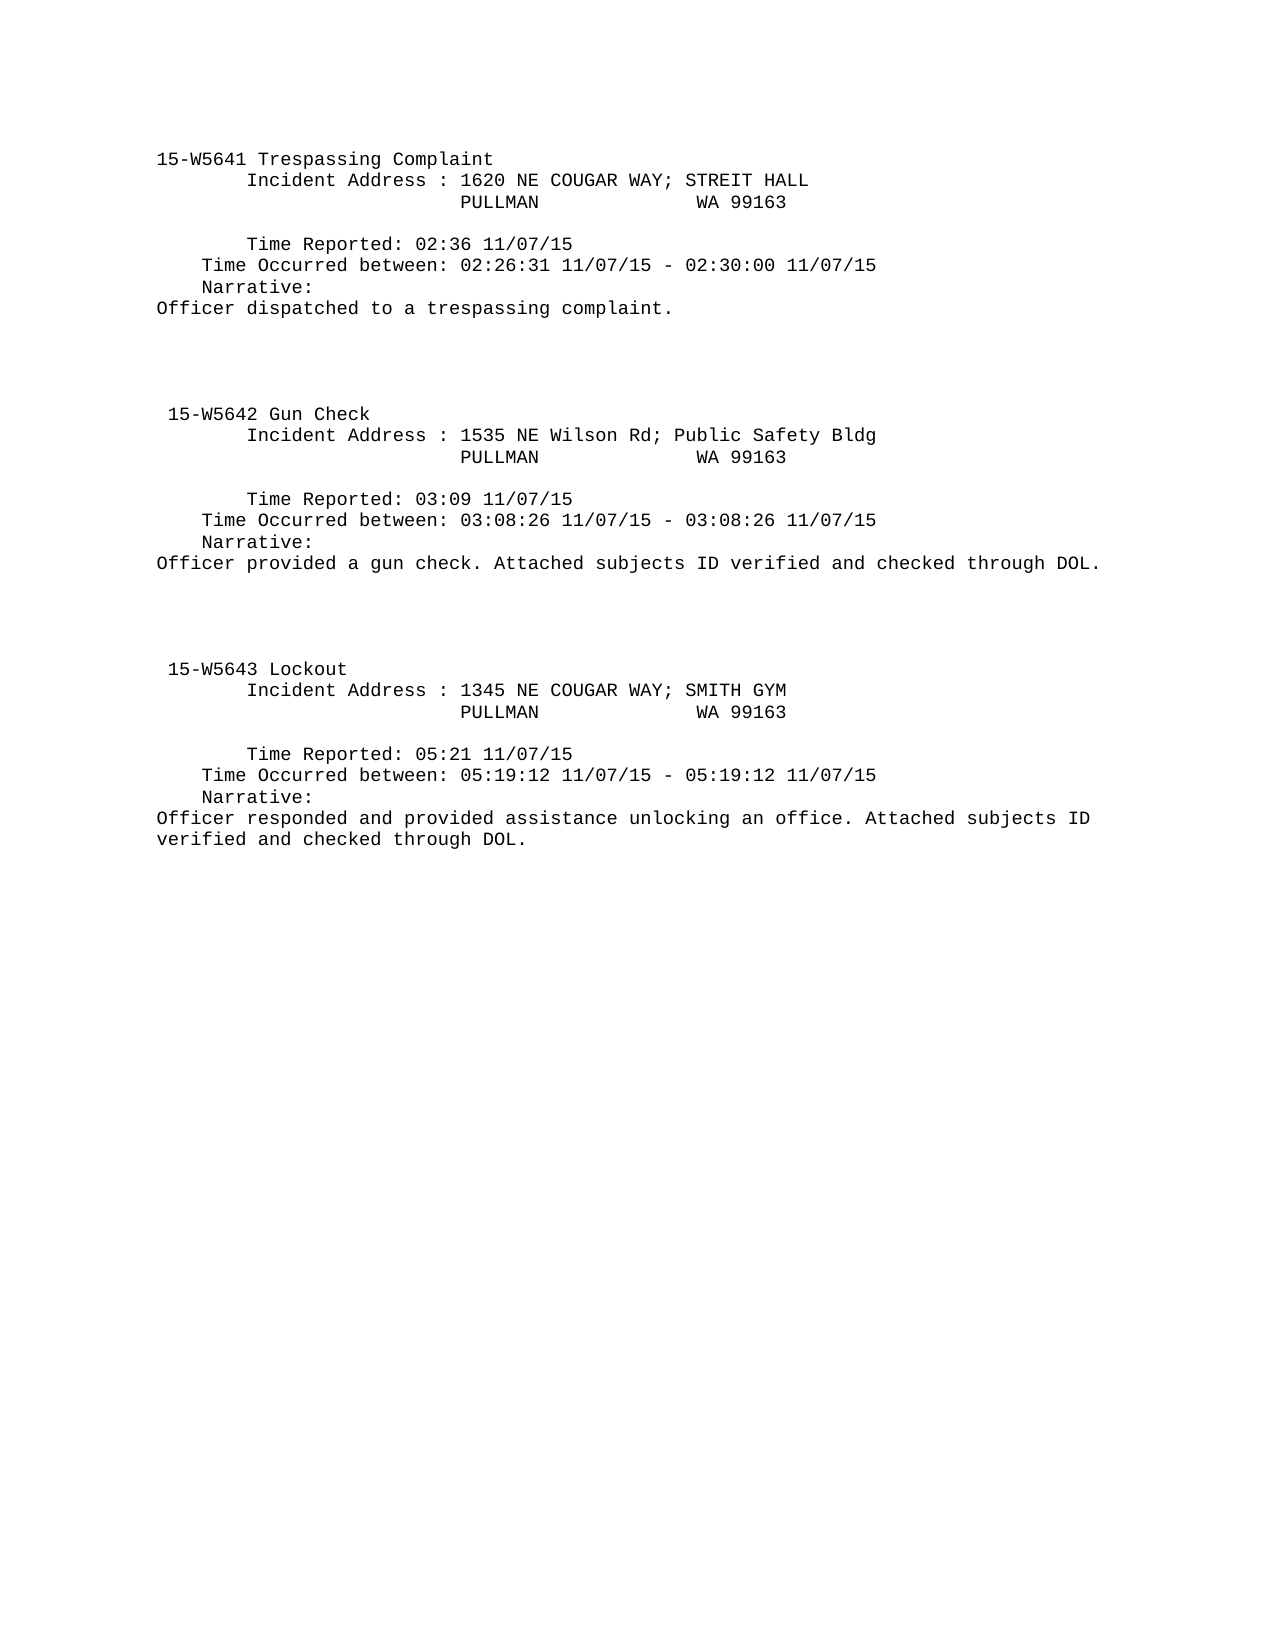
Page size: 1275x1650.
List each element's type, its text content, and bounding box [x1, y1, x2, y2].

text Time Reported: 02:36 11/07/15 [156, 235, 1118, 256]
text Officer responded and provided assistance unlocking an office. Attached subjects ID verified and checked through DOL. [156, 809, 1118, 851]
text 15-W5642 Gun Check [156, 405, 1118, 426]
text PULLMAN WA 99163 [156, 702, 1118, 724]
text Officer provided a gun check. Attached subjects ID verified and checked through DOL. [156, 554, 1118, 575]
text Time Occurred between: 05:19:12 11/07/15 - 05:19:12 11/07/15 [156, 766, 1118, 787]
text 15-W5641 Trespassing Complaint [156, 150, 1118, 171]
text Incident Address : 1535 NE Wilson Rd; Public Safety Bldg [156, 426, 1118, 447]
text Time Occurred between: 02:26:31 11/07/15 - 02:30:00 11/07/15 [156, 256, 1118, 277]
text Narrative: [156, 787, 1118, 809]
text Time Reported: 05:21 11/07/15 [156, 745, 1118, 766]
text PULLMAN WA 99163 [156, 447, 1118, 469]
text Time Reported: 03:09 11/07/15 [156, 490, 1118, 511]
text PULLMAN WA 99163 [156, 192, 1118, 214]
text Narrative: [156, 532, 1118, 554]
text Incident Address : 1345 NE COUGAR WAY; SMITH GYM [156, 681, 1118, 702]
text Time Occurred between: 03:08:26 11/07/15 - 03:08:26 11/07/15 [156, 511, 1118, 532]
text 15-W5643 Lockout [156, 660, 1118, 681]
text Incident Address : 1620 NE COUGAR WAY; STREIT HALL [156, 171, 1118, 192]
text Officer dispatched to a trespassing complaint. [156, 299, 1118, 320]
text Narrative: [156, 277, 1118, 299]
